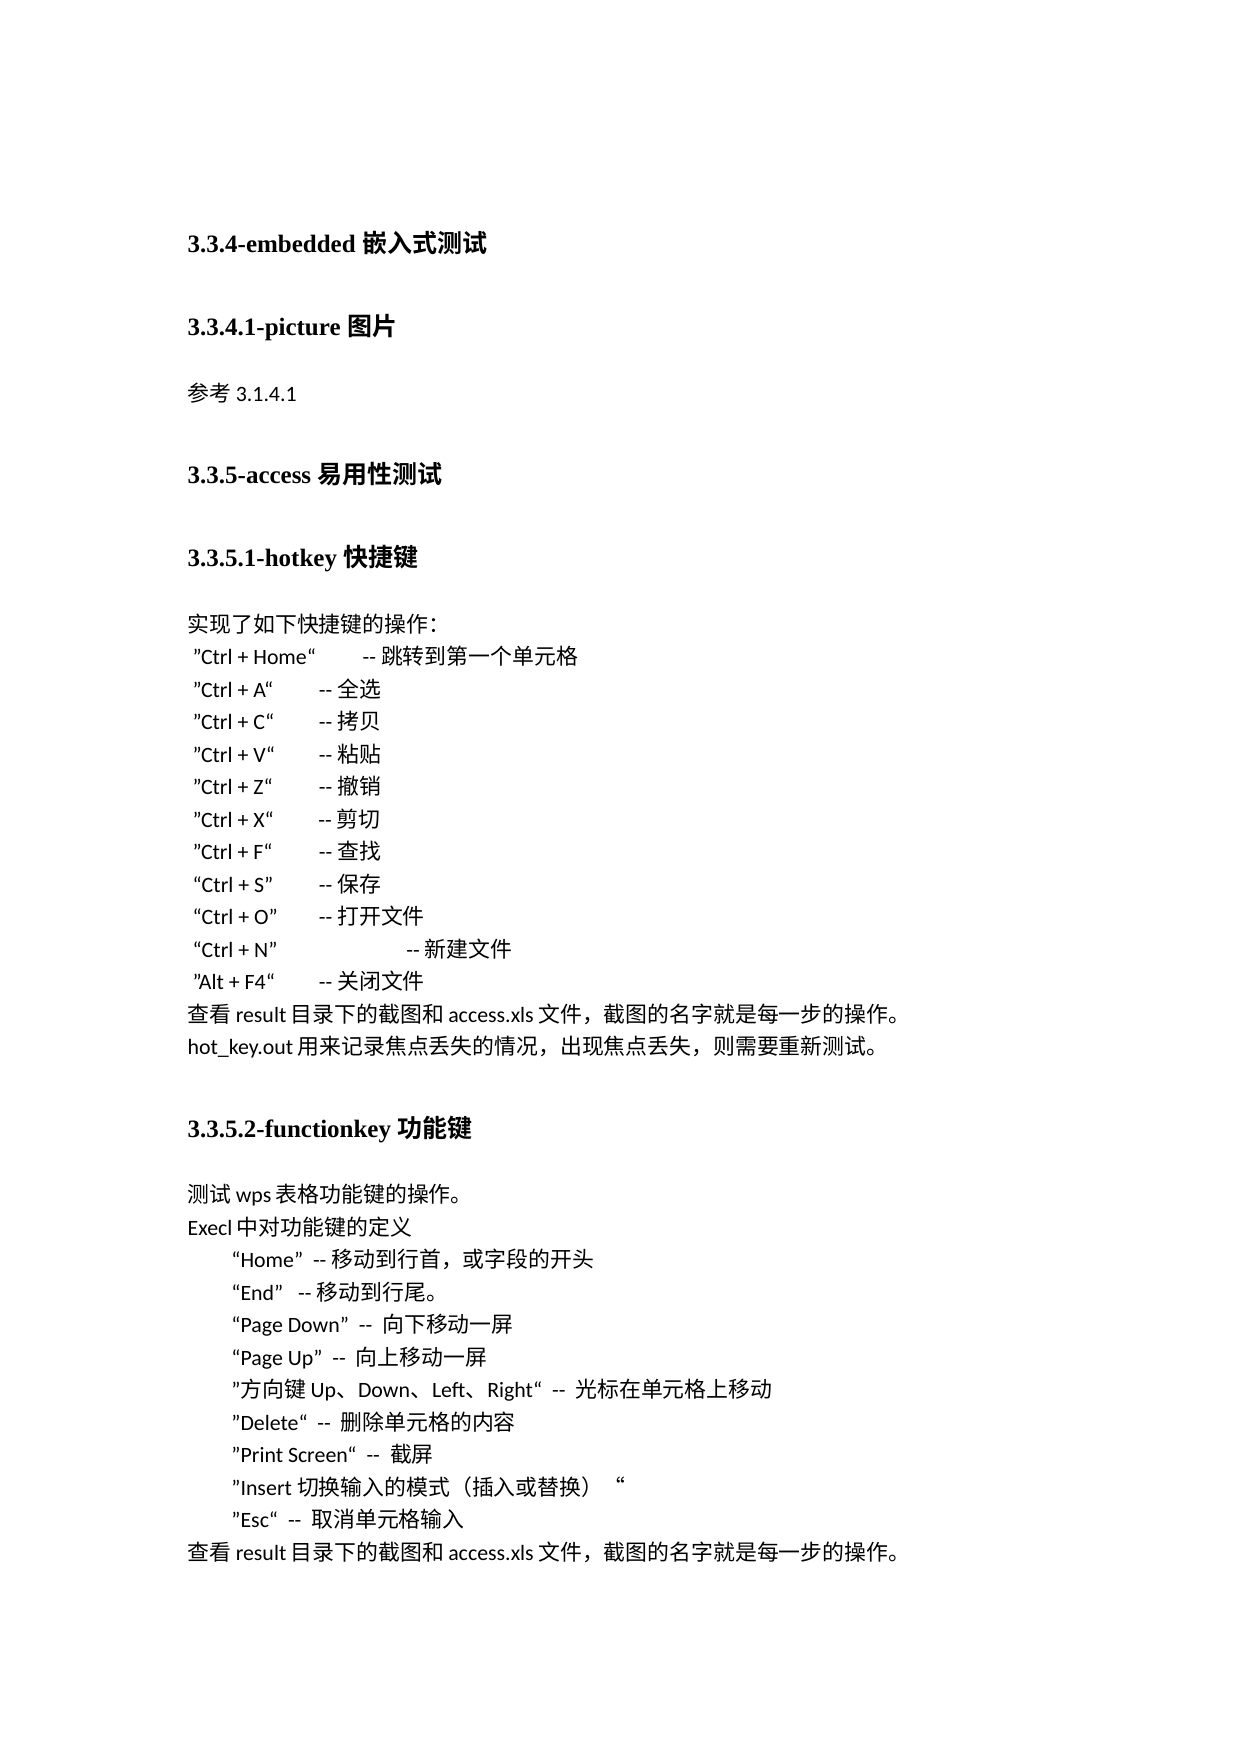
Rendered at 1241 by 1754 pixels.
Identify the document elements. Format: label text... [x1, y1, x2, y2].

text hot_key.out用来记录焦点丢失的情况，出现焦点丢失，则需要重新测试。 [187, 1029, 1053, 1061]
text ”Ctrl + Home“ -- 跳转到第一个单元格 [187, 639, 1053, 671]
text “Ctrl + N” -- 新建文件 [187, 931, 1053, 964]
text “Page Down” -- 向下移动一屏 [187, 1307, 1053, 1339]
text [187, 1534, 1053, 1567]
text “End” -- 移动到行尾。 [187, 1274, 1053, 1307]
text 3.3.4-embedded 嵌入式测试 [187, 209, 1053, 274]
text ”Ctrl + A“ -- 全选 [187, 671, 1053, 704]
text 3.3.5.1-hotkey 快捷键 [187, 523, 1053, 588]
text ”Ctrl + V“ -- 粘贴 [187, 736, 1053, 769]
text “Ctrl + O” -- 打开文件 [187, 899, 1053, 931]
text Execl中对功能键的定义 [187, 1209, 1053, 1242]
text “Home” -- 移动到行首，或字段的开头 [187, 1242, 1053, 1274]
text 测试wps表格功能键的操作。 [187, 1177, 1053, 1209]
text ”方向键Up、Down、Left、Right“ -- 光标在单元格上移动 [187, 1372, 1053, 1404]
text ”Ctrl + Z“ -- 撤销 [187, 769, 1053, 801]
text 3.3.5.2-functionkey 功能键 [187, 1094, 1053, 1159]
text ”Esc“ -- 取消单元格输入 [187, 1502, 1053, 1534]
text “Page Up” -- 向上移动一屏 [187, 1339, 1053, 1372]
text ”Ctrl + F“ -- 查找 [187, 834, 1053, 866]
text ”Ctrl + C“ -- 拷贝 [187, 704, 1053, 736]
text 查看result目录下的截图和access.xls文件，截图的名字就是每一步的操作。 [187, 996, 1053, 1029]
text ”Alt + F4“ -- 关闭文件 [187, 964, 1053, 996]
text 3.3.4.1-picture 图片 [187, 292, 1053, 357]
text ”Ctrl + X“ -- 剪切 [187, 801, 1053, 834]
text 参考3.1.4.1 [187, 375, 1053, 408]
text 3.3.5-access 易用性测试 [187, 440, 1053, 505]
text ”Print Screen“ -- 截屏 [187, 1437, 1053, 1469]
text ”Delete“ -- 删除单元格的内容 [187, 1404, 1053, 1437]
text 实现了如下快捷键的操作： [187, 606, 1053, 639]
text “Ctrl + S” -- 保存 [187, 866, 1053, 899]
text ”Insert 切换输入的模式（插入或替换）“ [187, 1469, 1053, 1502]
